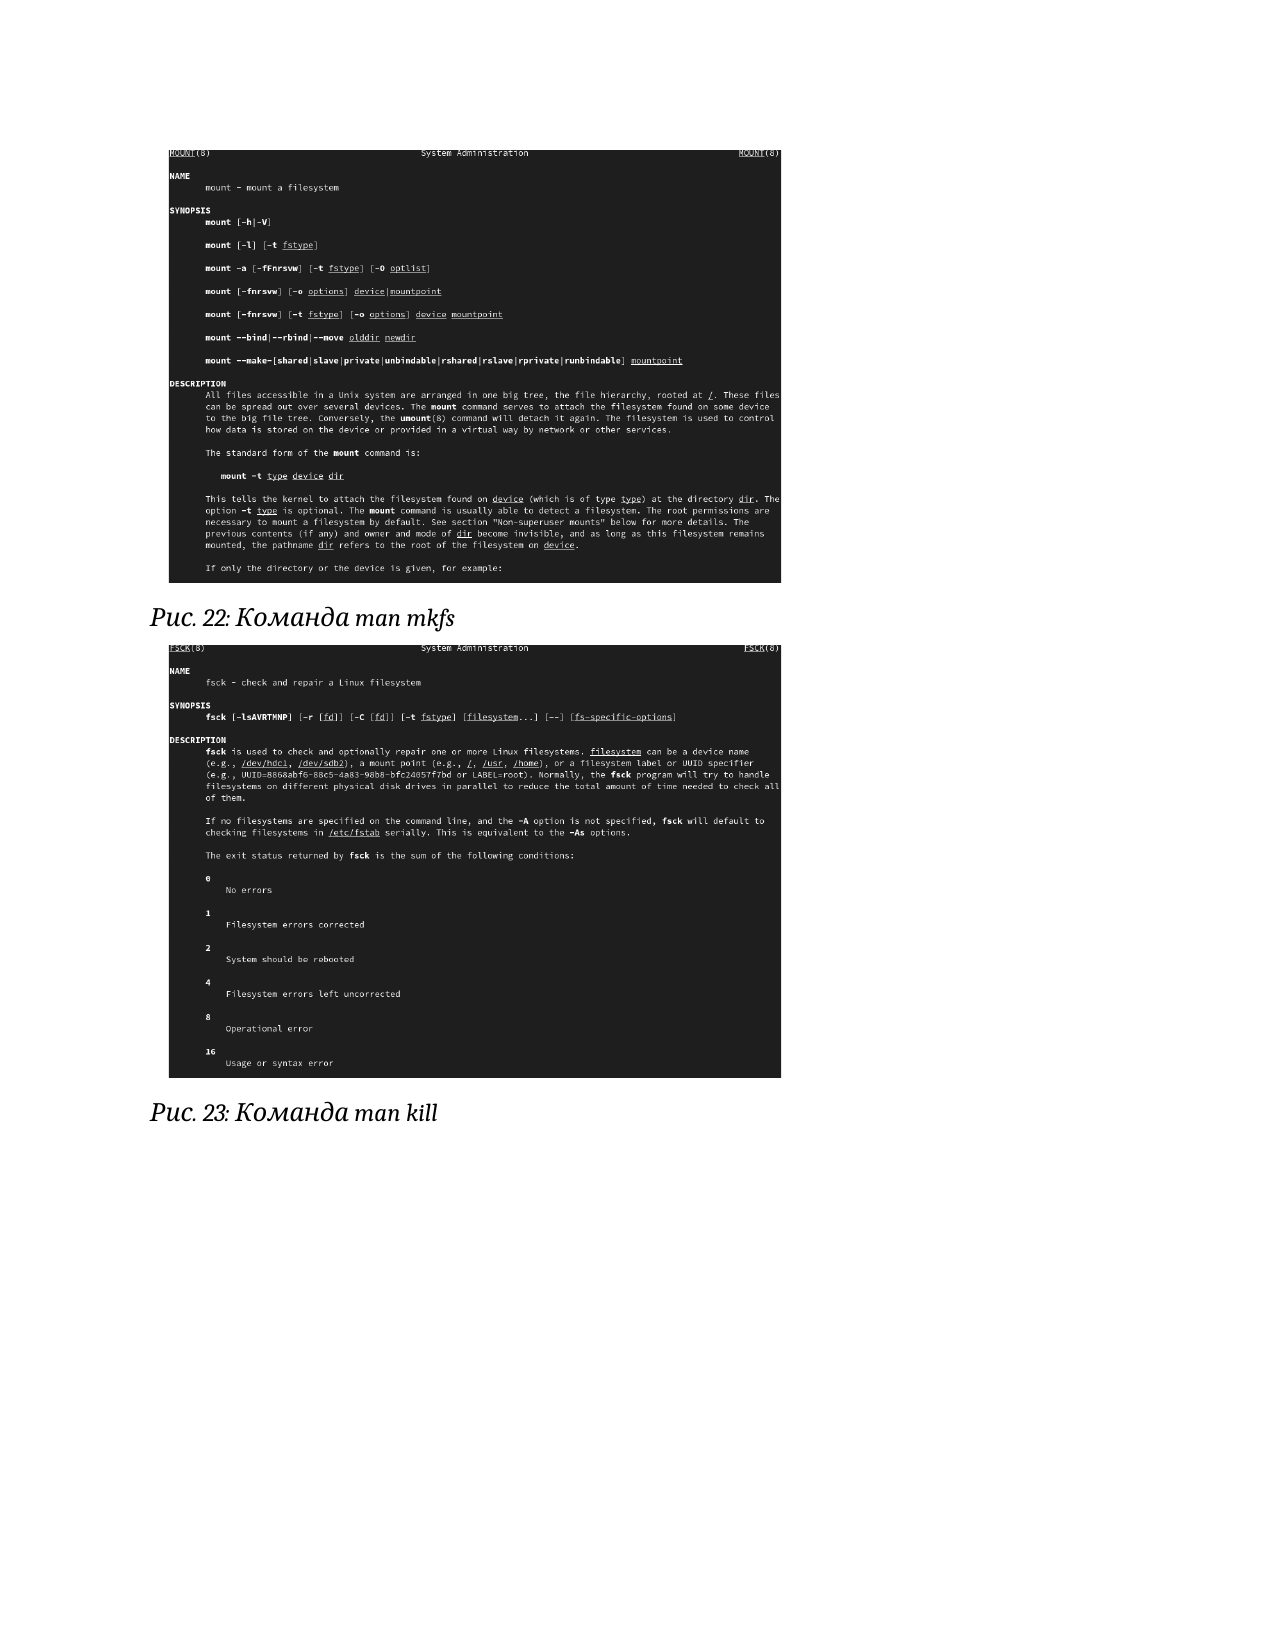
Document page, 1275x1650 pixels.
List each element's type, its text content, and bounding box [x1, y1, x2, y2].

picture [168, 645, 782, 1078]
text Рис. 23: Команда man kill [150, 1098, 1125, 1127]
picture [168, 150, 782, 583]
text Рис. 22: Команда man mkfs [150, 604, 1125, 632]
